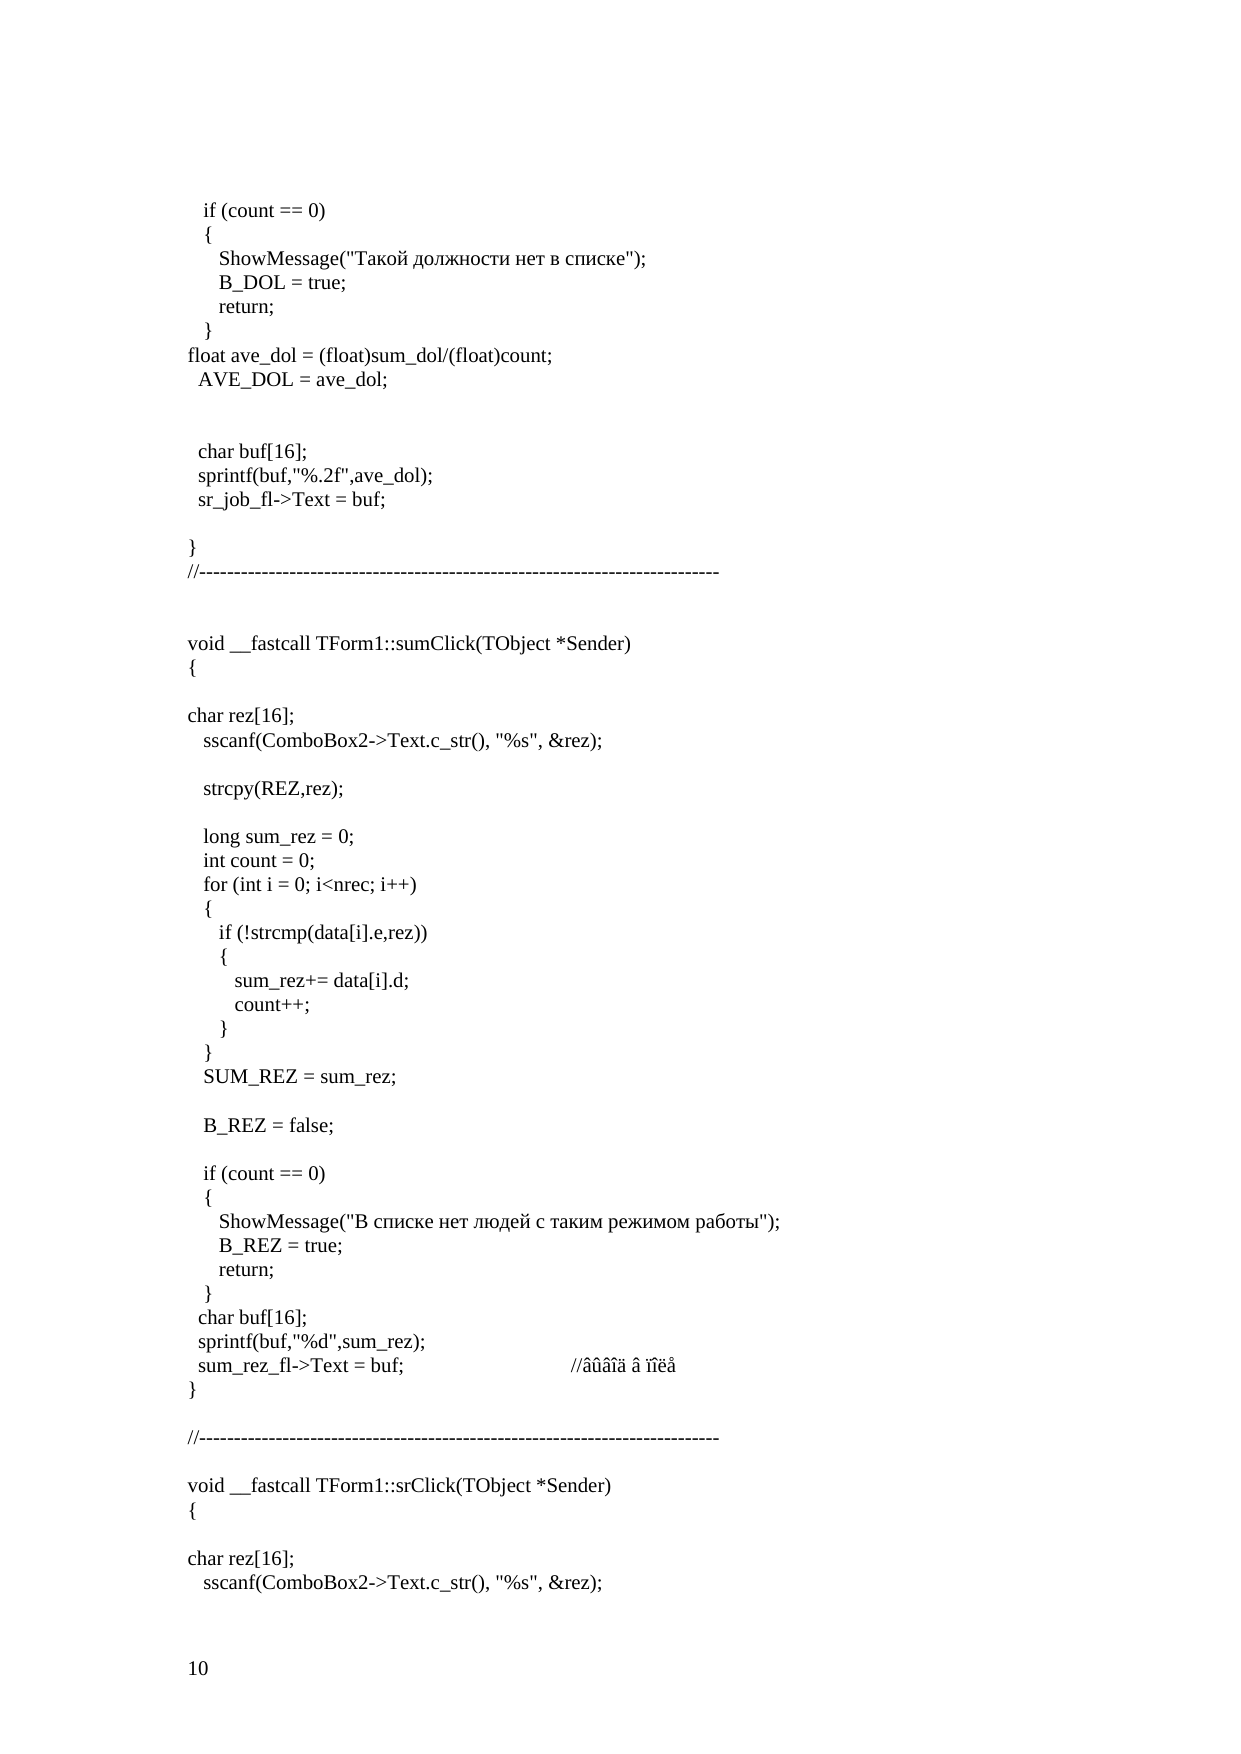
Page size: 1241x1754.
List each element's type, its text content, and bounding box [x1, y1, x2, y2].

text { [187, 944, 1019, 968]
text if (!strcmp(data[i].e,rez)) [187, 920, 1019, 944]
text } [187, 318, 1019, 342]
text strcpy(REZ,rez); [187, 776, 1019, 800]
text } [187, 1377, 1019, 1401]
text { [187, 655, 1019, 679]
text int count = 0; [187, 848, 1019, 872]
text } [187, 1040, 1019, 1064]
text long sum_rez = 0; [187, 824, 1019, 848]
text B_REZ = true; [187, 1233, 1019, 1257]
text sscanf(ComboBox2->Text.c_str(), "%s", &rez); [187, 1570, 1019, 1594]
text //--------------------------------------------------------------------------- [187, 1425, 1019, 1449]
text sum_rez+= data[i].d; [187, 968, 1019, 992]
text } [187, 1016, 1019, 1040]
text char buf[16]; [187, 439, 1019, 463]
text char rez[16]; [187, 1546, 1019, 1570]
text sprintf(buf,"%.2f",ave_dol); [187, 463, 1019, 487]
text if (count == 0) [187, 198, 1019, 222]
text SUM_REZ = sum_rez; [187, 1064, 1019, 1088]
text char rez[16]; [187, 703, 1019, 727]
text B_REZ = false; [187, 1112, 1019, 1137]
text void __fastcall TForm1::srClick(TObject *Sender) [187, 1473, 1019, 1497]
text { [187, 1497, 1019, 1522]
text } [187, 1281, 1019, 1305]
text //--------------------------------------------------------------------------- [187, 559, 1019, 583]
text { [187, 896, 1019, 920]
text AVE_DOL = ave_dol; [187, 367, 1019, 391]
text void __fastcall TForm1::sumClick(TObject *Sender) [187, 631, 1019, 655]
text } [187, 535, 1019, 559]
text { [187, 1185, 1019, 1209]
text ShowMessage("Такой должности нет в списке"); [187, 246, 1019, 270]
text { [187, 222, 1019, 246]
text B_DOL = true; [187, 270, 1019, 294]
text for (int i = 0; i<nrec; i++) [187, 872, 1019, 896]
text count++; [187, 992, 1019, 1016]
text return; [187, 1257, 1019, 1281]
text char buf[16]; [187, 1305, 1019, 1329]
text sr_job_fl->Text = buf; [187, 487, 1019, 511]
text if (count == 0) [187, 1161, 1019, 1185]
text float ave_dol = (float)sum_dol/(float)count; [187, 342, 1019, 367]
text sscanf(ComboBox2->Text.c_str(), "%s", &rez); [187, 727, 1019, 752]
text sum_rez_fl->Text = buf; //âûâîä â ïîëå [187, 1353, 1019, 1377]
text ShowMessage("В списке нет людей с таким режимом работы"); [187, 1209, 1019, 1233]
text return; [187, 294, 1019, 318]
text sprintf(buf,"%d",sum_rez); [187, 1329, 1019, 1353]
